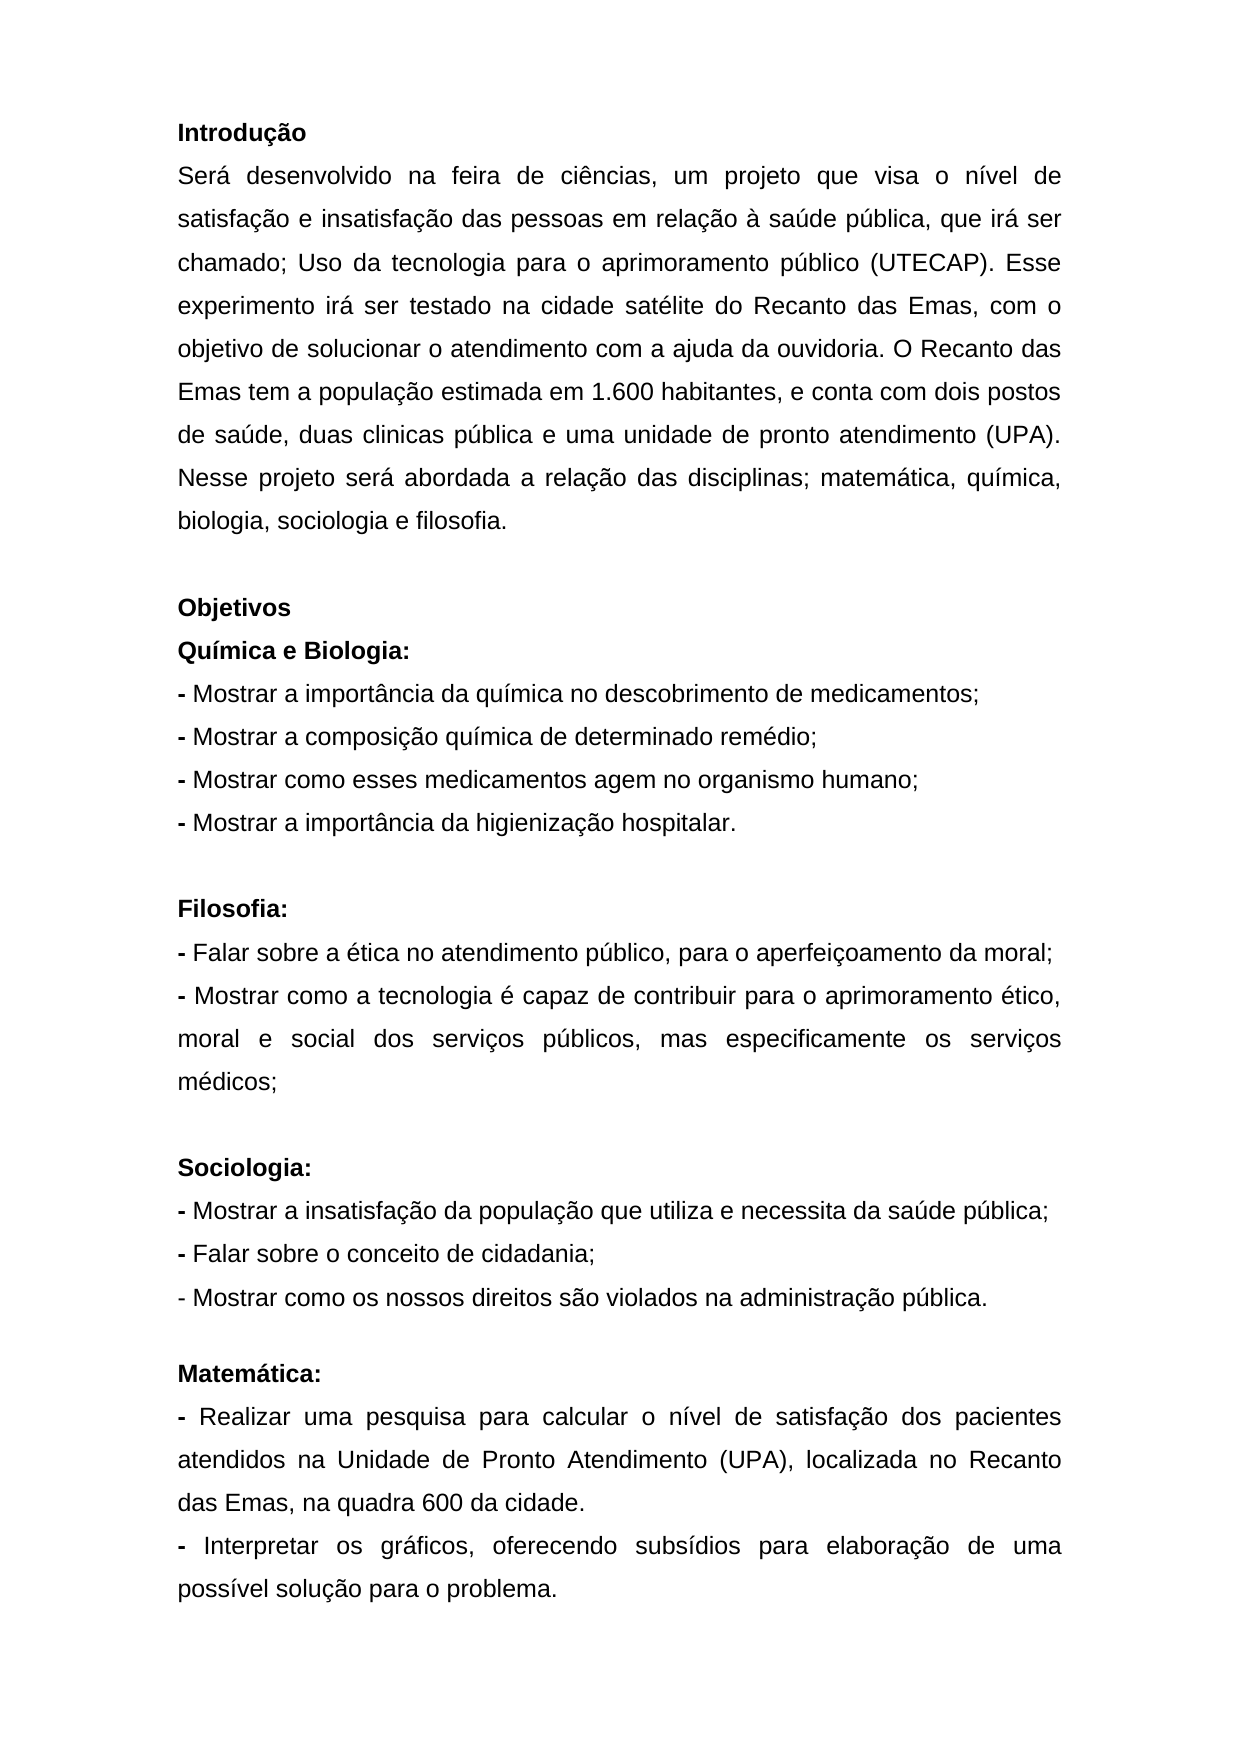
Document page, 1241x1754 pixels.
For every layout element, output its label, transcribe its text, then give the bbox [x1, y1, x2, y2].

text - Mostrar como a tecnologia é capaz de contribuir para o aprimoramento ético, moral e social dos serviços públicos, mas especificamente os serviços médicos; [177, 981, 1063, 1096]
text Química e Biologia: [177, 636, 1063, 664]
text - Falar sobre o conceito de cidadania; [177, 1239, 1063, 1268]
text Matemática: [177, 1359, 1063, 1388]
text Objetivos [177, 592, 1063, 621]
text - Mostrar como os nossos direitos são violados na administração pública. [177, 1282, 1063, 1311]
text - Realizar uma pesquisa para calcular o nível de satisfação dos pacientes atendidos na Unidade de Pronto Atendimento (UPA), localizada no Recanto das Emas, na quadra 600 da cidade. [177, 1402, 1063, 1517]
text - Mostrar a importância da química no descobrimento de medicamentos; [177, 679, 1063, 707]
text - Mostrar como esses medicamentos agem no organismo humano; [177, 765, 1063, 794]
text - Falar sobre a ética no atendimento público, para o aperfeiçoamento da moral; [177, 937, 1063, 966]
text - Mostrar a importância da higienização hospitalar. [177, 808, 1063, 837]
text - Mostrar a insatisfação da população que utiliza e necessita da saúde pública; [177, 1196, 1063, 1225]
text Introdução [177, 118, 1063, 147]
text Sociologia: [177, 1153, 1063, 1182]
text - Mostrar a composição química de determinado remédio; [177, 722, 1063, 751]
text Filosofia: [177, 894, 1063, 923]
text Será desenvolvido na feira de ciências, um projeto que visa o nível de satisfação e insatisfação das pessoas em relação à saúde pública, que irá ser chamado; Uso da tecnologia para o aprimoramento público (UTECAP). Esse experimento irá ser testado na cidade satélite do Recanto das Emas, com o objetivo de solucionar o atendimento com a ajuda da ouvidoria. O Recanto das Emas tem a população estimada em 1.600 habitantes, e conta com dois postos de saúde, duas clinicas pública e uma unidade de pronto atendimento (UPA). Nesse projeto será abordada a relação das disciplinas; matemática, química, biologia, sociologia e filosofia. [177, 161, 1063, 535]
text - Interpretar os gráficos, oferecendo subsídios para elaboração de uma possível solução para o problema. [177, 1531, 1063, 1603]
